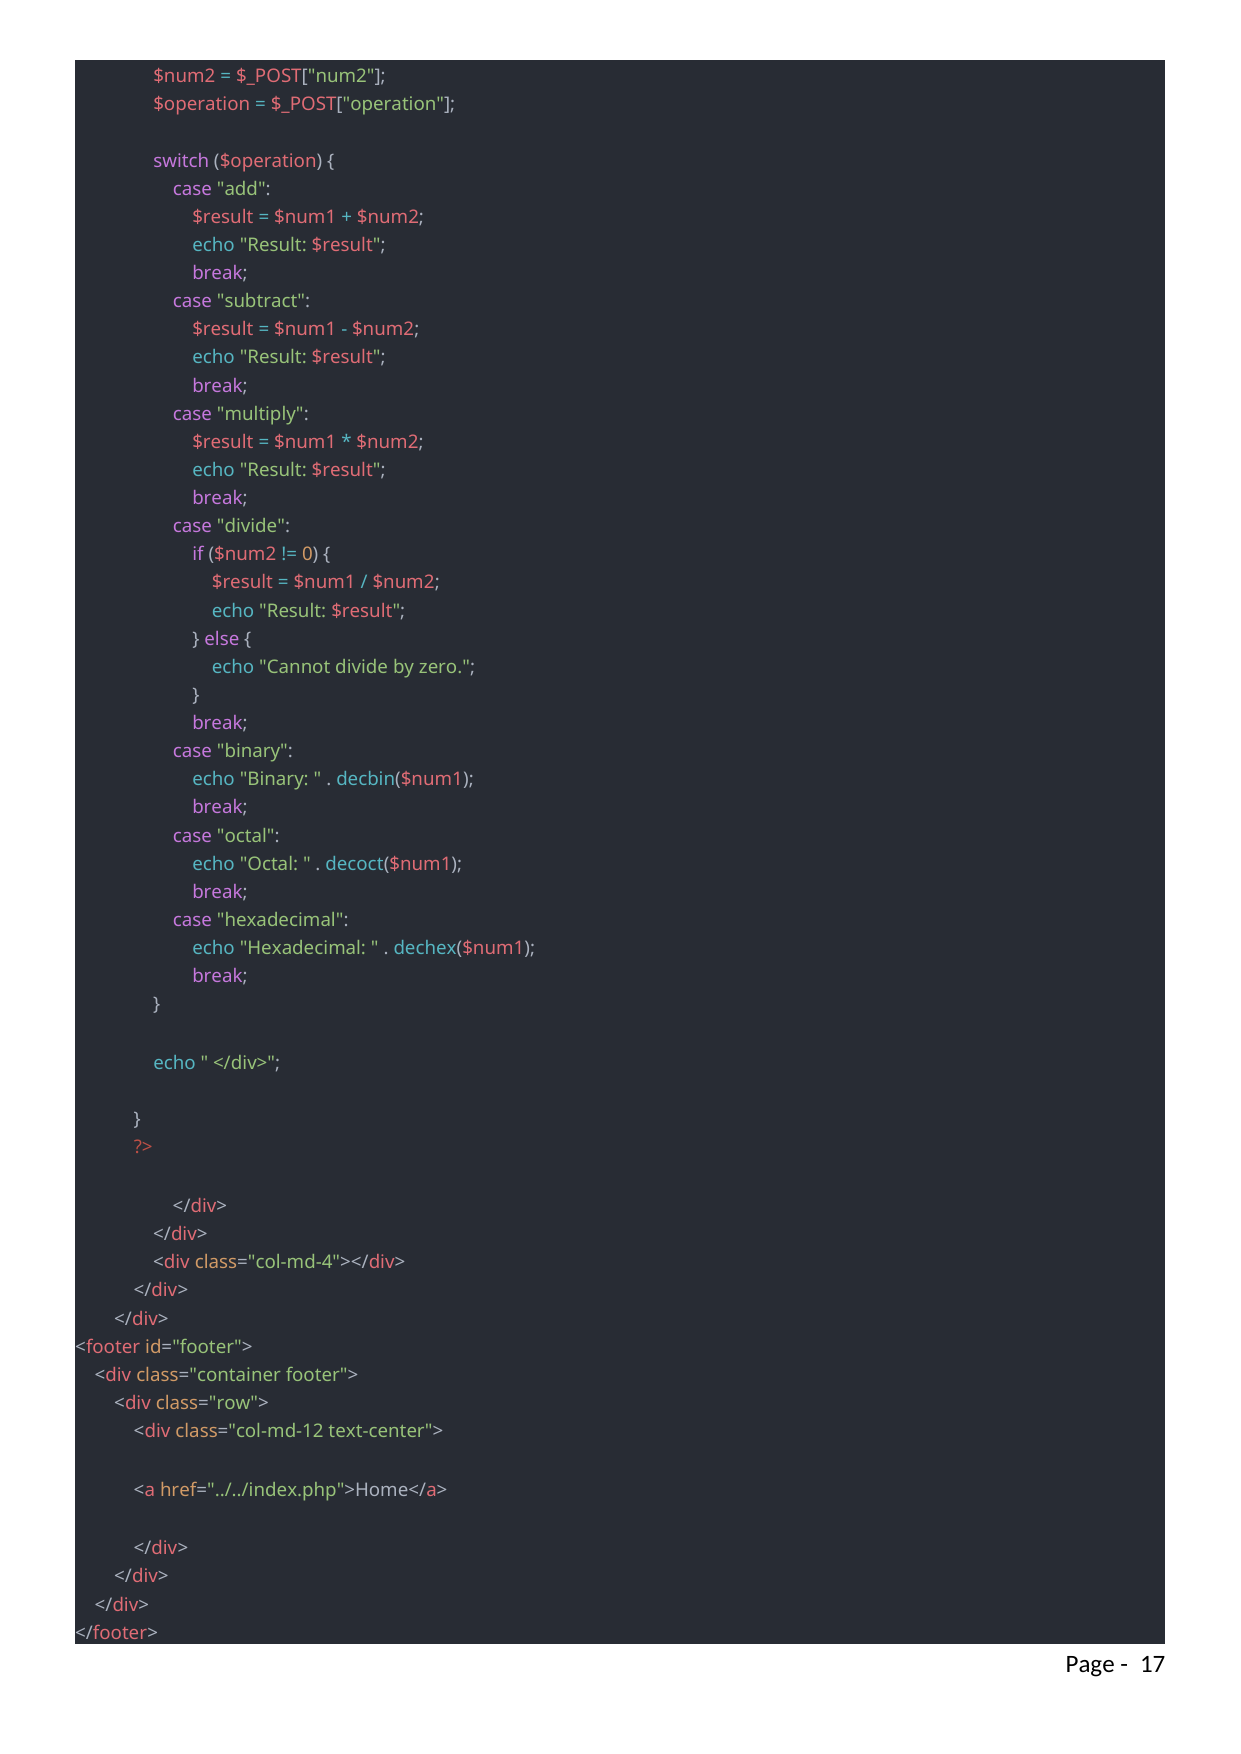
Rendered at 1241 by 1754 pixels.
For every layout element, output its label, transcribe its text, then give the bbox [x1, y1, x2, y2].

text echo "Result: $result"; [75, 229, 1165, 257]
text case "multiply": [75, 397, 1165, 426]
text ?> [75, 1131, 1165, 1159]
text $operation = $_POST["operation"]; [75, 88, 1165, 116]
text case "divide": [75, 510, 1165, 538]
text <div class="container footer"> [75, 1358, 1165, 1387]
text </div> [75, 1532, 1165, 1560]
text echo " </div>"; [75, 1047, 1165, 1075]
text case "add": [75, 172, 1165, 201]
text $num2 = $_POST["num2"]; [75, 60, 1165, 88]
text $result = $num1 / $num2; [75, 566, 1165, 594]
text <a href="../../index.php">Home</a> [75, 1473, 1165, 1502]
text <div class="row"> [75, 1387, 1165, 1415]
text break; [75, 876, 1165, 904]
text </footer> [75, 1616, 1165, 1644]
text echo "Result: $result"; [75, 341, 1165, 369]
text break; [75, 791, 1165, 819]
text <div class="col-md-12 text-center"> [75, 1415, 1165, 1443]
text break; [75, 257, 1165, 285]
text break; [75, 369, 1165, 397]
text echo "Result: $result"; [75, 594, 1165, 622]
text break; [75, 707, 1165, 735]
text } [75, 988, 1165, 1016]
text echo "Hexadecimal: " . dechex($num1); [75, 932, 1165, 960]
text </div> [75, 1218, 1165, 1246]
text case "hexadecimal": [75, 904, 1165, 932]
text echo "Result: $result"; [75, 454, 1165, 482]
text break; [75, 482, 1165, 510]
text switch ($operation) { [75, 144, 1165, 172]
text case "binary": [75, 735, 1165, 763]
text </div> [75, 1588, 1165, 1616]
text case "octal": [75, 819, 1165, 847]
text </div> [75, 1190, 1165, 1218]
text $result = $num1 * $num2; [75, 426, 1165, 454]
text } [75, 1103, 1165, 1131]
text $result = $num1 - $num2; [75, 313, 1165, 341]
text echo "Octal: " . decoct($num1); [75, 847, 1165, 876]
text } [75, 679, 1165, 707]
text <div class="col-md-4"></div> [75, 1246, 1165, 1274]
text if ($num2 != 0) { [75, 538, 1165, 566]
text <footer id="footer"> [75, 1330, 1165, 1358]
text break; [75, 960, 1165, 988]
text $result = $num1 + $num2; [75, 201, 1165, 229]
text echo "Binary: " . decbin($num1); [75, 763, 1165, 791]
text } else { [75, 622, 1165, 651]
text </div> [75, 1302, 1165, 1330]
text echo "Cannot divide by zero."; [75, 651, 1165, 679]
text </div> [75, 1274, 1165, 1302]
text case "subtract": [75, 285, 1165, 313]
text </div> [75, 1560, 1165, 1588]
